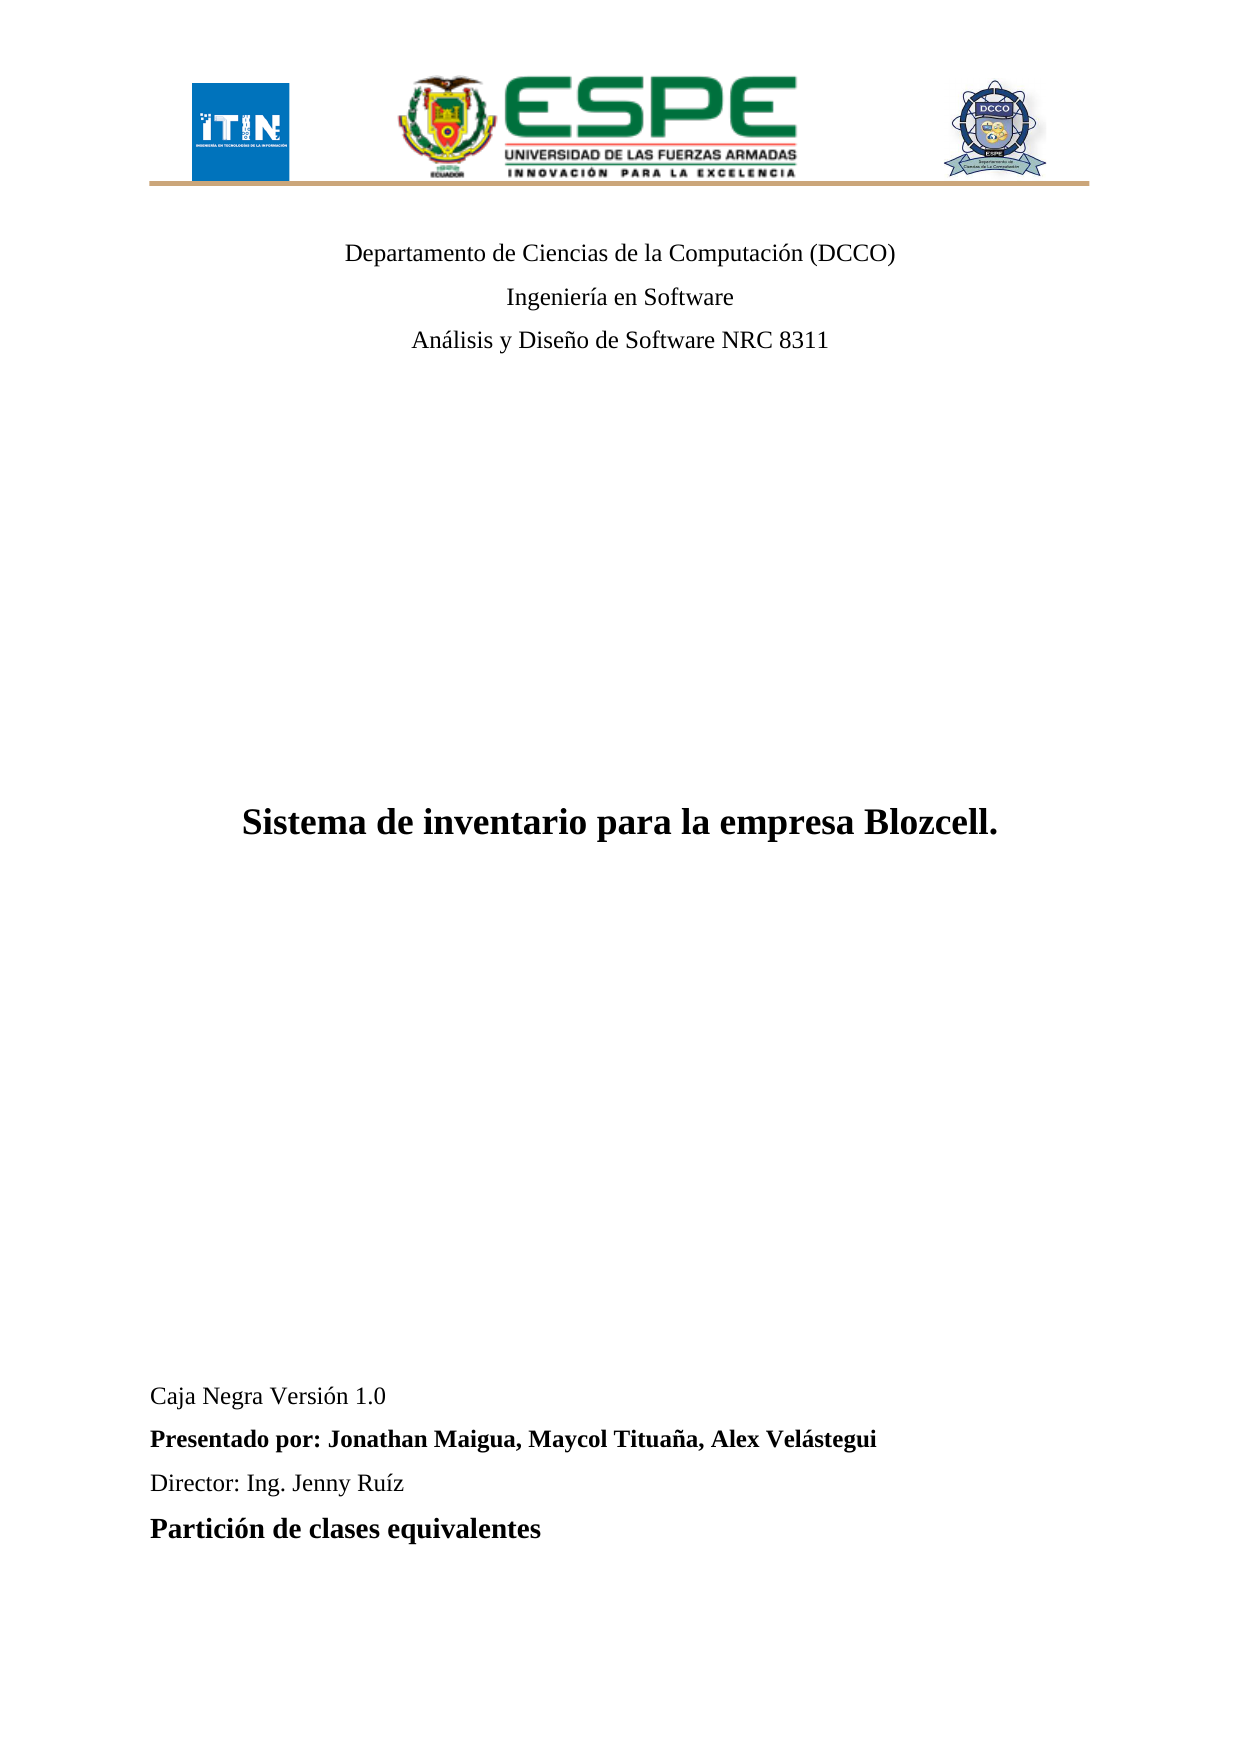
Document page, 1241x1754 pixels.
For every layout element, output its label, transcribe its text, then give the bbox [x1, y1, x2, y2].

picture [149, 75, 1090, 186]
text Presentado por: Jonathan Maigua, Maycol Tituaña, Alex Velástegui [150, 1424, 1090, 1453]
text Análisis y Diseño de Software NRC 8311 [150, 325, 1090, 353]
text Sistema de inventario para la empresa Blozcell. [150, 799, 1090, 842]
text Ingeniería en Software [150, 282, 1090, 310]
text Director: Ing. Jenny Ruíz [150, 1468, 1090, 1496]
text Departamento de Ciencias de la Computación (DCCO) [150, 238, 1090, 267]
text Partición de clases equivalentes [150, 1511, 1090, 1544]
text Caja Negra Versión 1.0 [150, 1381, 1090, 1410]
